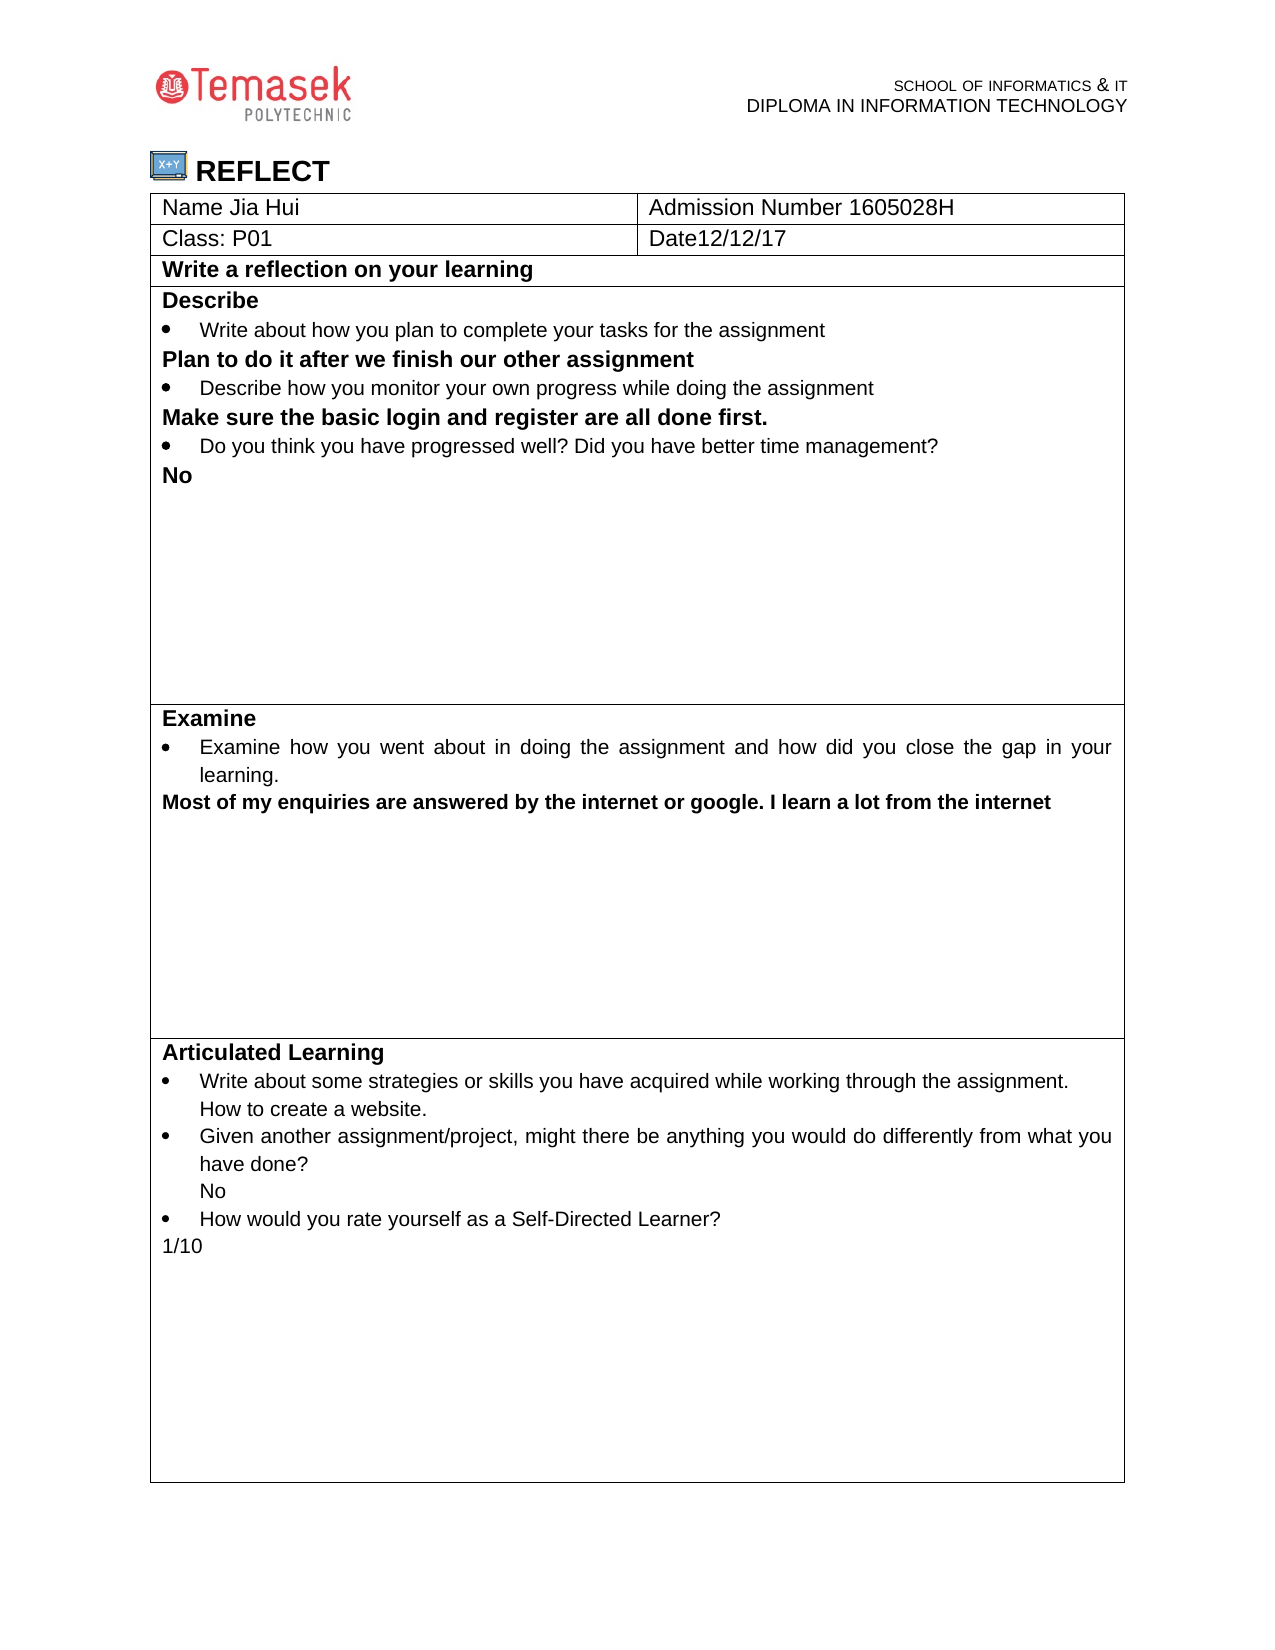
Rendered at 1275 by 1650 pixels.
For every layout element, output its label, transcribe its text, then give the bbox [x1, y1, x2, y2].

table_cell Examine Examine how you went about in doing the assignment and how did you close the gap in your learning. Most of my enquiries are answered by the internet or google. I learn a lot from the internet [151, 705, 1124, 1038]
table_cell Write a reflection on your learning [151, 256, 1124, 286]
table_header Name Jia Hui [151, 194, 637, 224]
picture [143, 53, 359, 129]
table_cell Describe Write about how you plan to complete your tasks for the assignment Plan to do it after we finish our other assignment Describe how you monitor your own progress while doing the assignment Make sure the basic login and register are all done first. Do you think you have progressed well? Did you have better time management? No [151, 287, 1124, 704]
table_cell Date12/12/17 [638, 225, 1124, 255]
text REFLECT [150, 150, 1125, 187]
table_header Admission Number 1605028H [638, 194, 1124, 224]
table_cell Articulated Learning Write about some strategies or skills you have acquired while working through the assignment. How to create a website. Given another assignment/project, might there be anything you would do differently from what you have done? No How would you rate yourself as a Self-Directed Learner? 1/10 [151, 1039, 1124, 1482]
table_cell Class: P01 [151, 225, 637, 255]
picture [150, 150, 188, 182]
